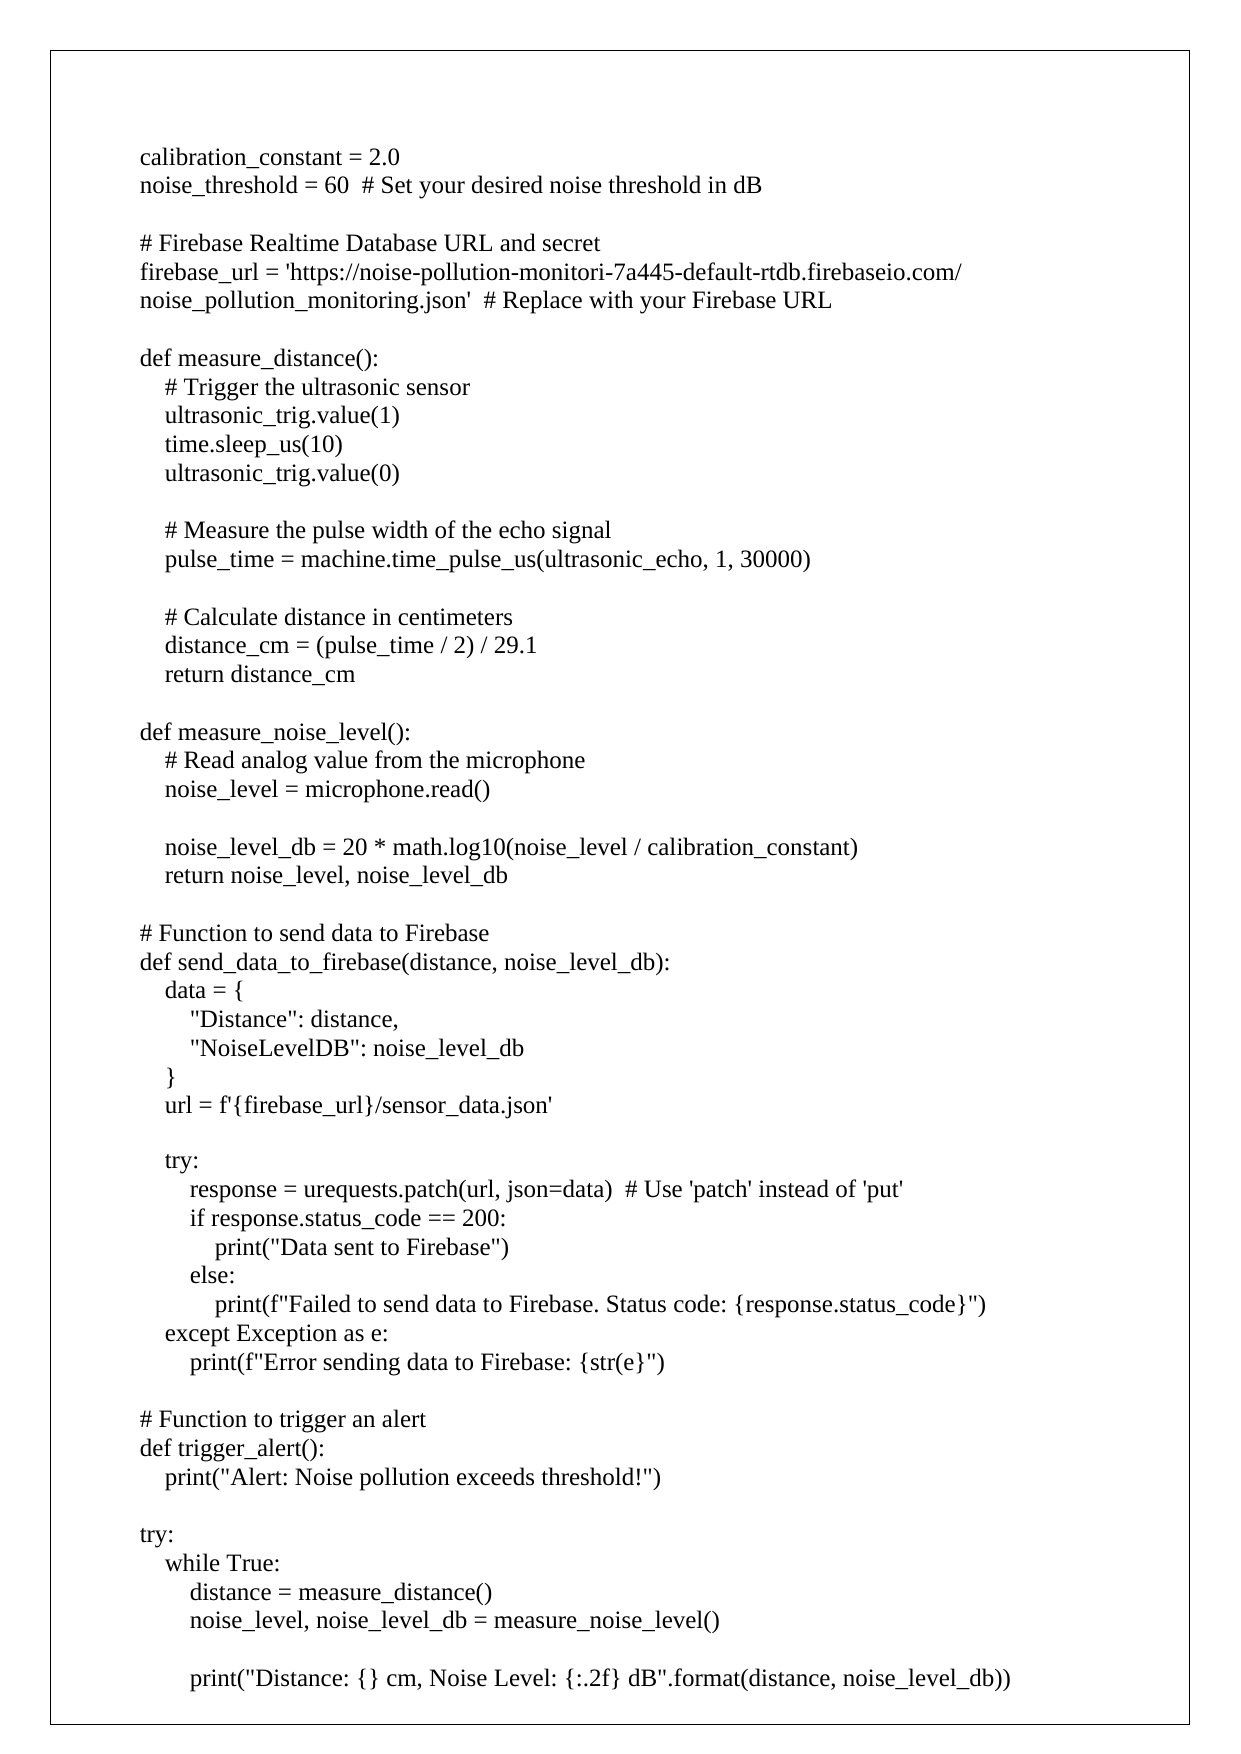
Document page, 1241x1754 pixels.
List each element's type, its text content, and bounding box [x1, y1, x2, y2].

text "Distance": distance, [139, 1004, 1101, 1033]
text # Function to trigger an alert [139, 1404, 1101, 1433]
text noise_level_db = 20 * math.log10(noise_level / calibration_constant) [139, 832, 1101, 860]
text ultrasonic_trig.value(1) [139, 400, 1101, 429]
text firebase_url = 'https://noise-pollution-monitori-7a445-default-rtdb.firebaseio.com/noise_pollution_monitoring.json' # Replace with your Firebase URL [139, 257, 1101, 314]
text distance = measure_distance() [139, 1577, 1101, 1606]
text while True: [139, 1548, 1101, 1577]
text return noise_level, noise_level_db [139, 860, 1101, 889]
text noise_level, noise_level_db = measure_noise_level() [139, 1606, 1101, 1634]
text url = f'{firebase_url}/sensor_data.json' [139, 1090, 1101, 1119]
text # Measure the pulse width of the echo signal [139, 515, 1101, 544]
text "NoiseLevelDB": noise_level_db [139, 1033, 1101, 1062]
text calibration_constant = 2.0 [139, 142, 1101, 170]
text noise_level = microphone.read() [139, 774, 1101, 803]
text print(f"Failed to send data to Firebase. Status code: {response.status_code}") [139, 1289, 1101, 1318]
text try: [139, 1146, 1101, 1174]
text try: [139, 1519, 1101, 1548]
text # Firebase Realtime Database URL and secret [139, 228, 1101, 257]
text else: [139, 1261, 1101, 1289]
text # Trigger the ultrasonic sensor [139, 372, 1101, 400]
text def send_data_to_firebase(distance, noise_level_db): [139, 947, 1101, 975]
text # Read analog value from the microphone [139, 745, 1101, 774]
text def measure_noise_level(): [139, 717, 1101, 745]
text return distance_cm [139, 659, 1101, 688]
text distance_cm = (pulse_time / 2) / 29.1 [139, 630, 1101, 659]
text def trigger_alert(): [139, 1433, 1101, 1462]
text print(f"Error sending data to Firebase: {str(e}") [139, 1347, 1101, 1376]
text noise_threshold = 60 # Set your desired noise threshold in dB [139, 170, 1101, 199]
text # Function to send data to Firebase [139, 918, 1101, 947]
text } [139, 1062, 1101, 1090]
text except Exception as e: [139, 1318, 1101, 1347]
text pulse_time = machine.time_pulse_us(ultrasonic_echo, 1, 30000) [139, 544, 1101, 573]
text ultrasonic_trig.value(0) [139, 458, 1101, 487]
text def measure_distance(): [139, 343, 1101, 372]
text # Calculate distance in centimeters [139, 602, 1101, 630]
text time.sleep_us(10) [139, 429, 1101, 458]
text if response.status_code == 200: [139, 1203, 1101, 1232]
text data = { [139, 975, 1101, 1004]
text print("Data sent to Firebase") [139, 1232, 1101, 1261]
text response = urequests.patch(url, json=data) # Use 'patch' instead of 'put' [139, 1174, 1101, 1203]
text print("Distance: {} cm, Noise Level: {:.2f} dB".format(distance, noise_level_db)) [139, 1663, 1101, 1692]
text print("Alert: Noise pollution exceeds threshold!") [139, 1462, 1101, 1491]
